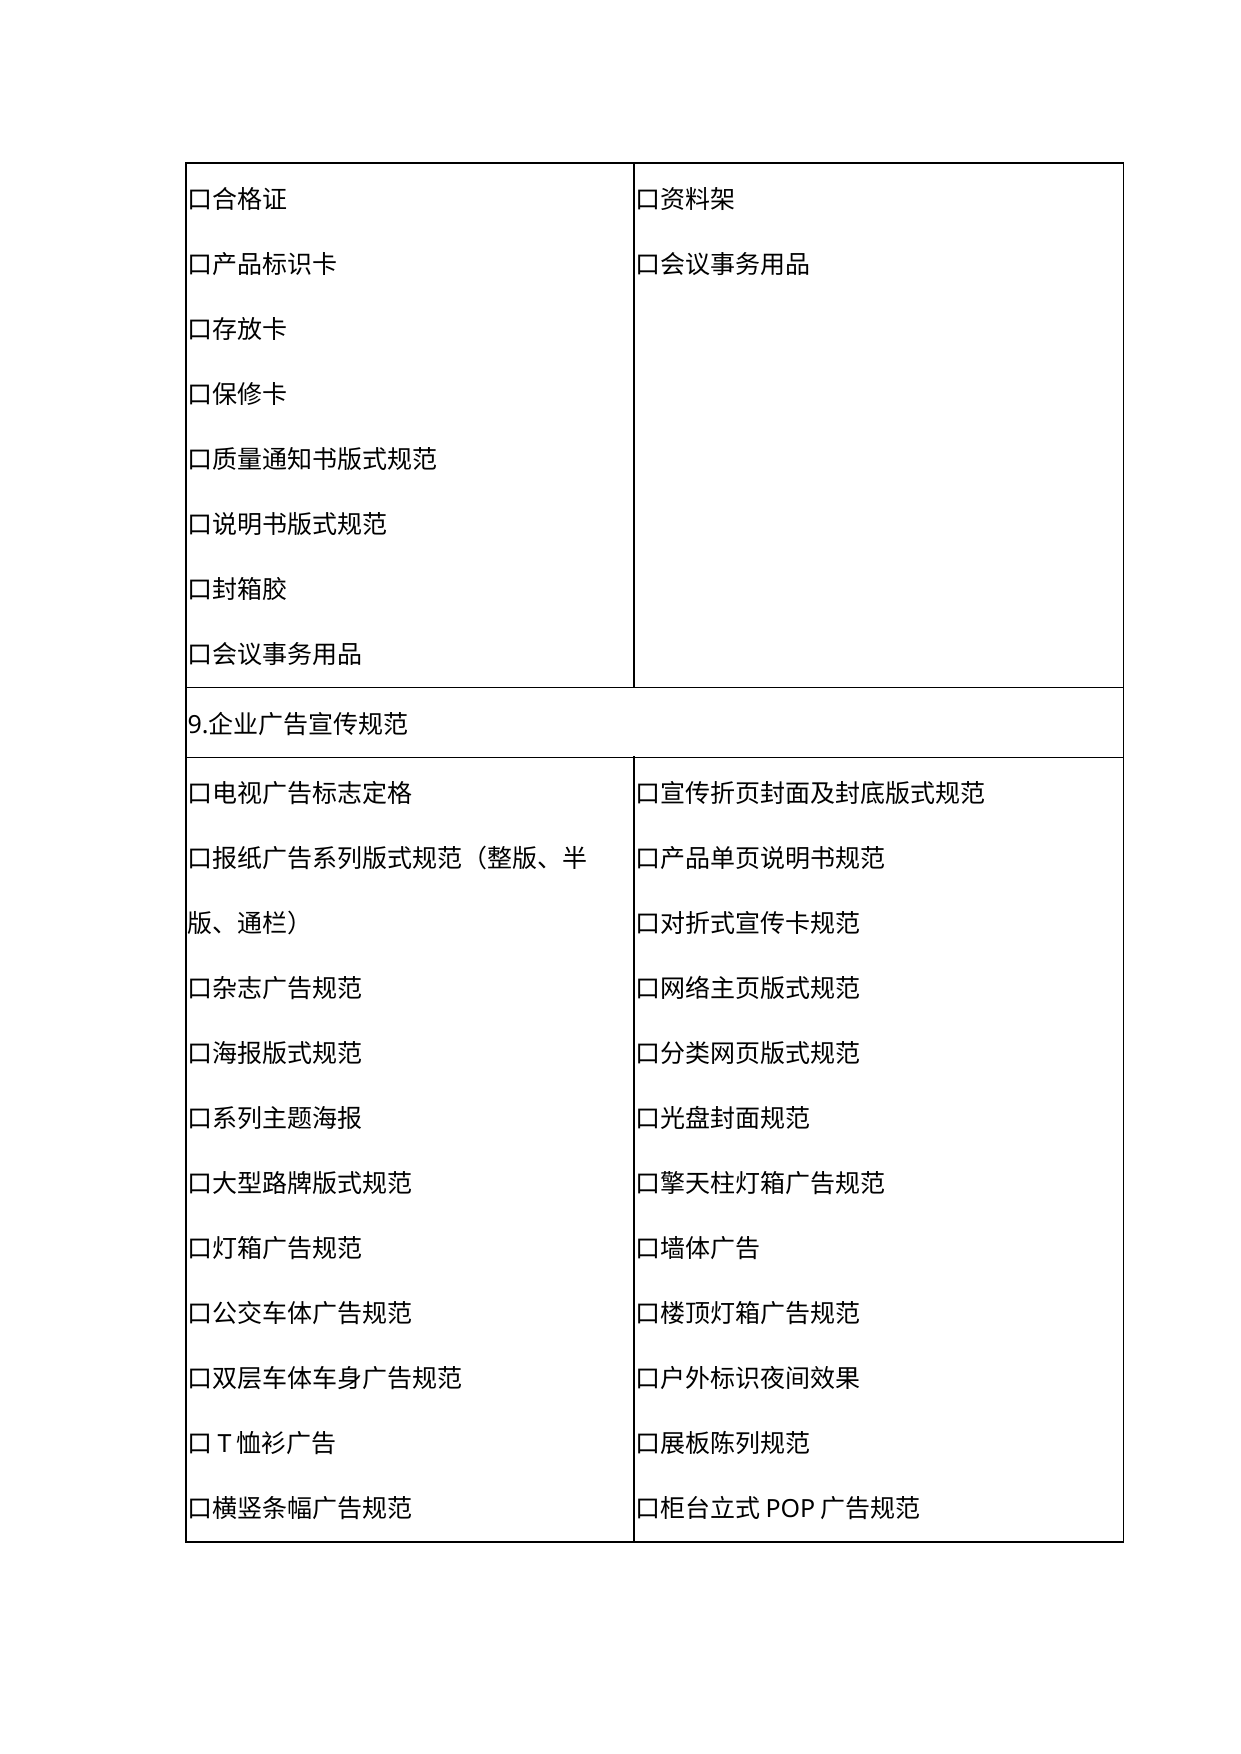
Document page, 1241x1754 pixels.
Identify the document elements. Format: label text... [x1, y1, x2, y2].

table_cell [635, 758, 1123, 1541]
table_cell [187, 758, 633, 1541]
table_cell 9.企业广告宣传规范 [187, 688, 1123, 756]
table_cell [187, 164, 633, 687]
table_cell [635, 164, 1123, 687]
